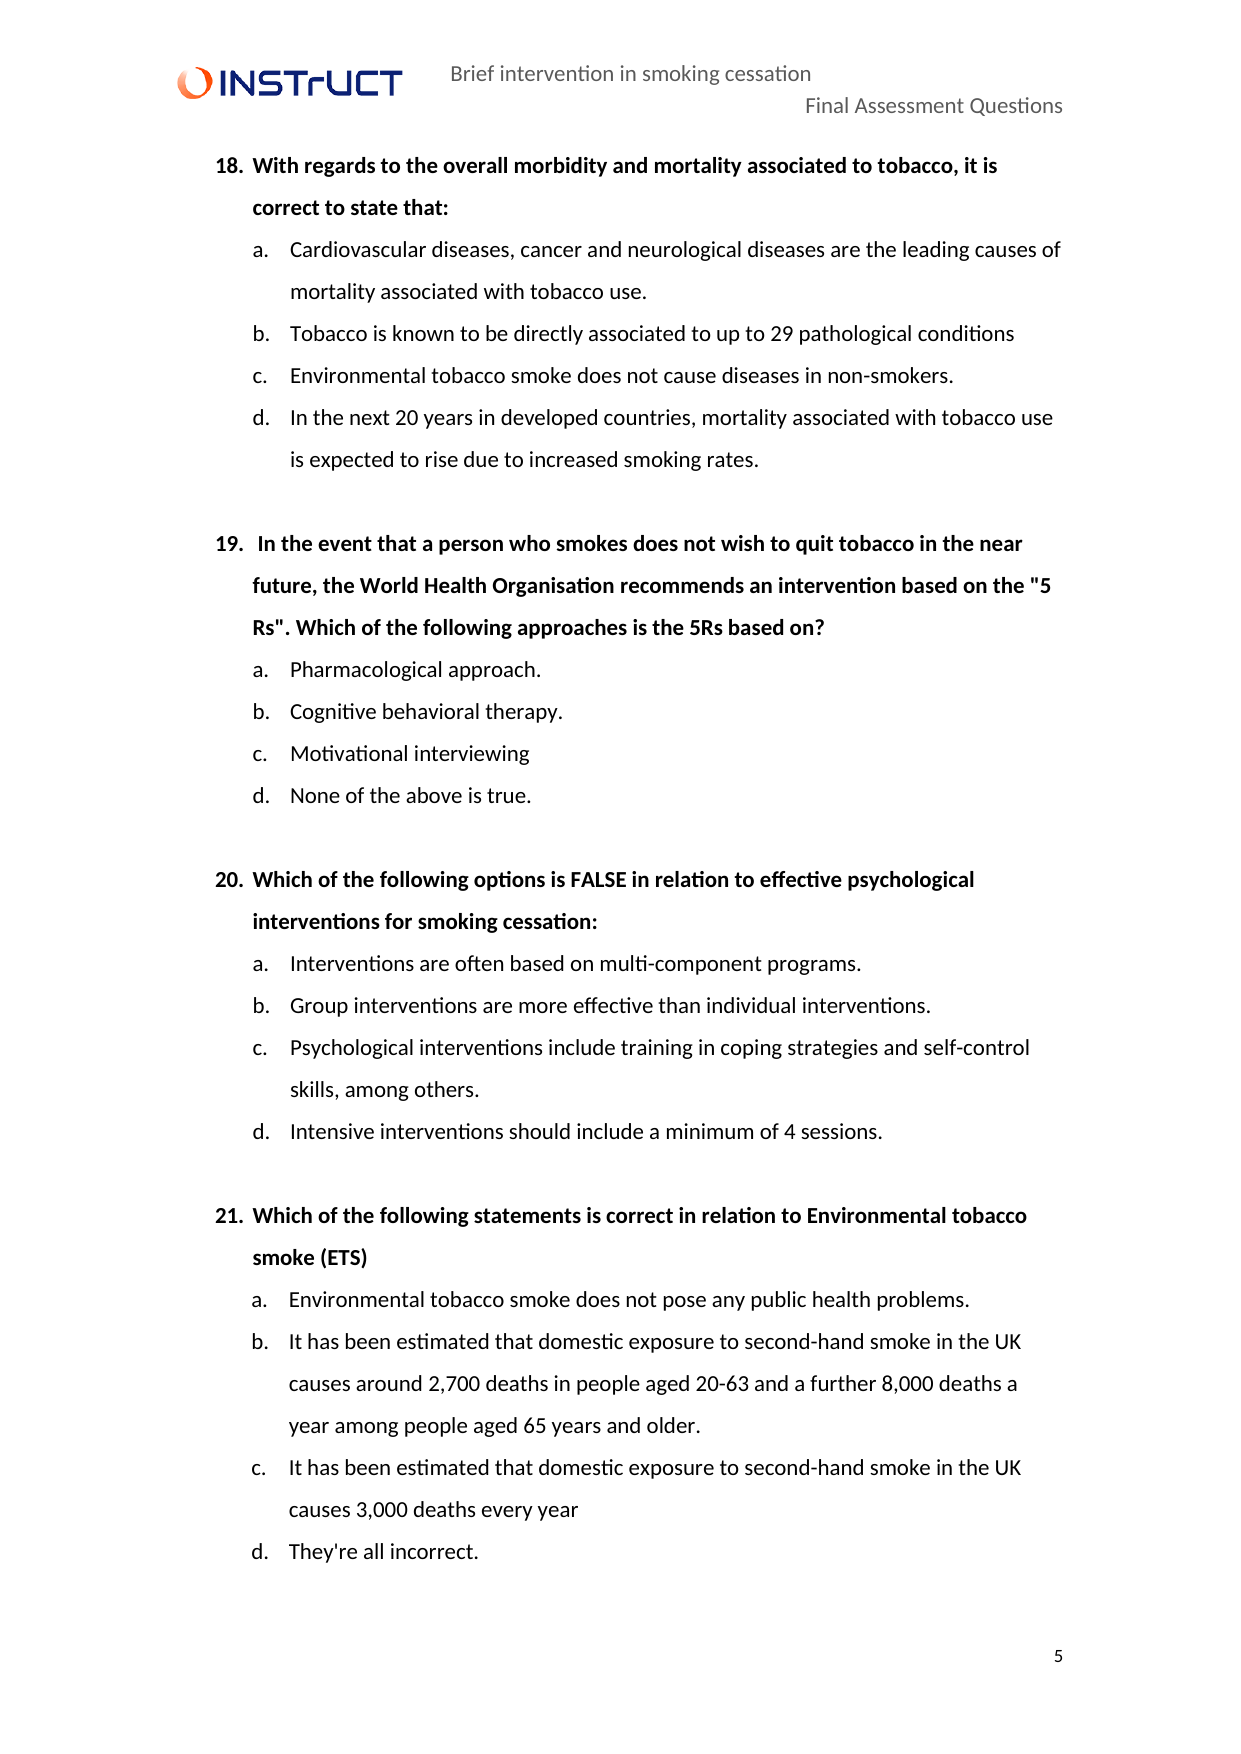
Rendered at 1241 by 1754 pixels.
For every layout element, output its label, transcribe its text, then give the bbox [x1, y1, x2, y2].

list Group interventions are more effective than individual interventions. [252, 991, 1063, 1019]
list Psychological interventions include training in coping strategies and self-control skills, among others. [252, 1033, 1063, 1103]
list None of the above is true. [252, 781, 1063, 809]
list It has been estimated that domestic exposure to second-hand smoke in the UK causes around 2,700 deaths in people aged 20-63 and a further 8,000 deaths a year among people aged 65 years and older. [251, 1327, 1063, 1439]
list Intensive interventions should include a minimum of 4 sessions. [252, 1117, 1063, 1145]
list Cognitive behavioral therapy. [252, 697, 1063, 725]
list Motivational interviewing [252, 739, 1063, 767]
list Environmental tobacco smoke does not cause diseases in non-smokers. [252, 361, 1063, 389]
list They're all incorrect. [251, 1537, 1063, 1565]
list Tobacco is known to be directly associated to up to 29 pathological conditions [252, 319, 1063, 347]
list Interventions are often based on multi-component programs. [252, 949, 1063, 977]
picture [177, 67, 403, 99]
list Which of the following options is FALSE in relation to effective psychological interventions for smoking cessation: [215, 865, 1063, 935]
list Environmental tobacco smoke does not pose any public health problems. [251, 1285, 1063, 1313]
list Which of the following statements is correct in relation to Environmental tobacco smoke (ETS) [215, 1201, 1063, 1271]
list With regards to the overall morbidity and mortality associated to tobacco, it is correct to state that: [215, 151, 1063, 221]
list Cardiovascular diseases, cancer and neurological diseases are the leading causes of mortality associated with tobacco use. [252, 235, 1063, 305]
list Pharmacological approach. [252, 655, 1063, 683]
list In the next 20 years in developed countries, mortality associated with tobacco use is expected to rise due to increased smoking rates. [252, 403, 1063, 473]
list In the event that a person who smokes does not wish to quit tobacco in the near future, the World Health Organisation recommends an intervention based on the "5 Rs". Which of the following approaches is the 5Rs based on? [215, 529, 1063, 641]
list It has been estimated that domestic exposure to second-hand smoke in the UK causes 3,000 deaths every year [251, 1453, 1063, 1523]
